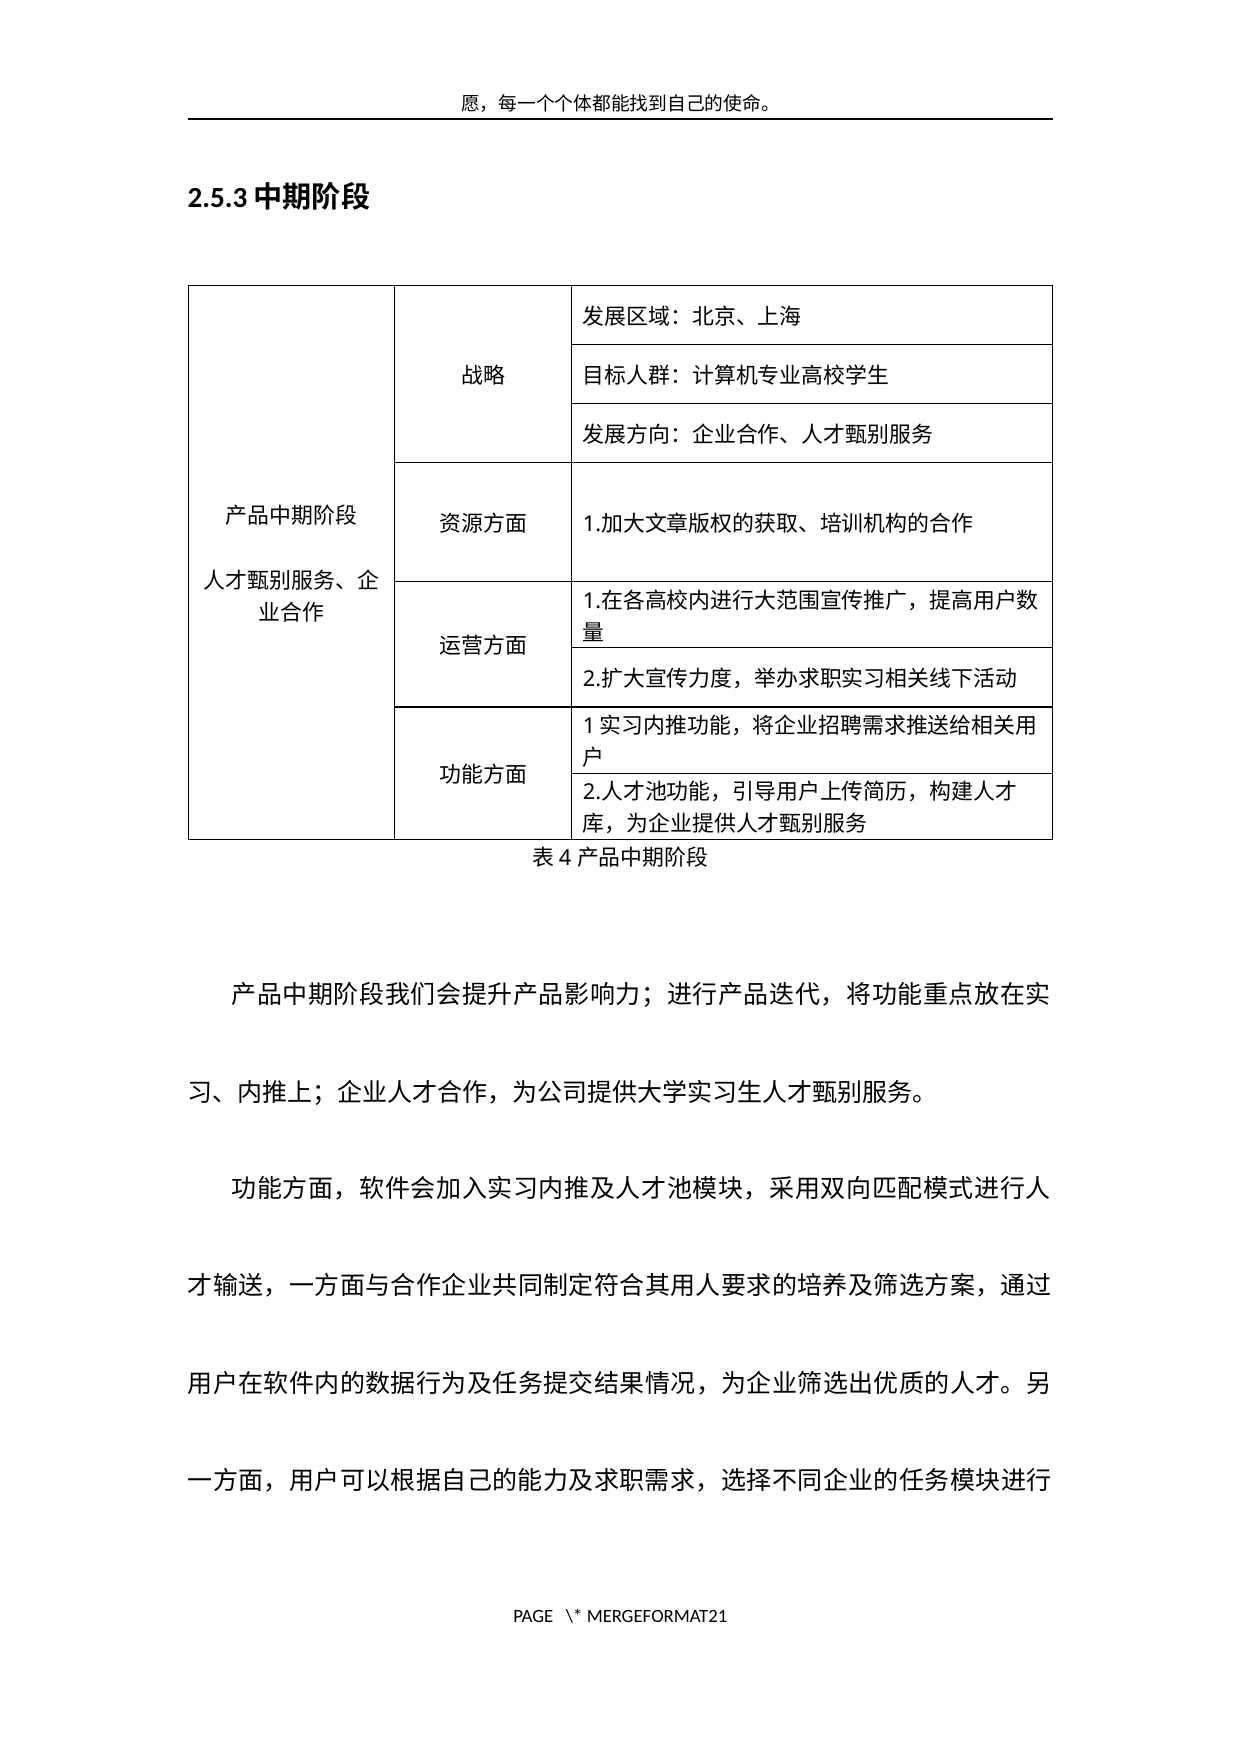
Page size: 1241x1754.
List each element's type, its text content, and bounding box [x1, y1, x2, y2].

table_header 产品中期阶段 人才甄别服务、企业合作 [189, 286, 394, 838]
table_cell 目标人群：计算机专业高校学生 [572, 345, 1052, 403]
subtitle 2.5.3中期阶段 [187, 162, 1053, 227]
table_header 发展区域：北京、上海 [572, 286, 1052, 344]
table_cell 功能方面 [395, 708, 571, 838]
table_cell 发展方向：企业合作、人才甄别服务 [572, 404, 1052, 462]
table_cell 1.加大文章版权的获取、培训机构的合作 [572, 463, 1052, 581]
text 表4 产品中期阶段 [187, 839, 1053, 872]
table_header 战略 [395, 286, 571, 462]
table_cell 2.人才池功能，引导用户上传简历，构建人才库，为企业提供人才甄别服务 [572, 774, 1052, 838]
table_cell 资源方面 [395, 463, 571, 581]
table_cell 运营方面 [395, 582, 571, 706]
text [187, 1154, 1053, 1511]
text 产品中期阶段我们会提升产品影响力；进行产品迭代，将功能重点放在实习、内推上；企业人才合作，为公司提供大学实习生人才甄别服务。 [187, 961, 1053, 1123]
table_cell 1.在各高校内进行大范围宣传推广，提高用户数量 [572, 582, 1052, 647]
table_cell 1实习内推功能，将企业招聘需求推送给相关用户 [572, 708, 1052, 772]
table_cell 2.扩大宣传力度，举办求职实习相关线下活动 [572, 648, 1052, 706]
